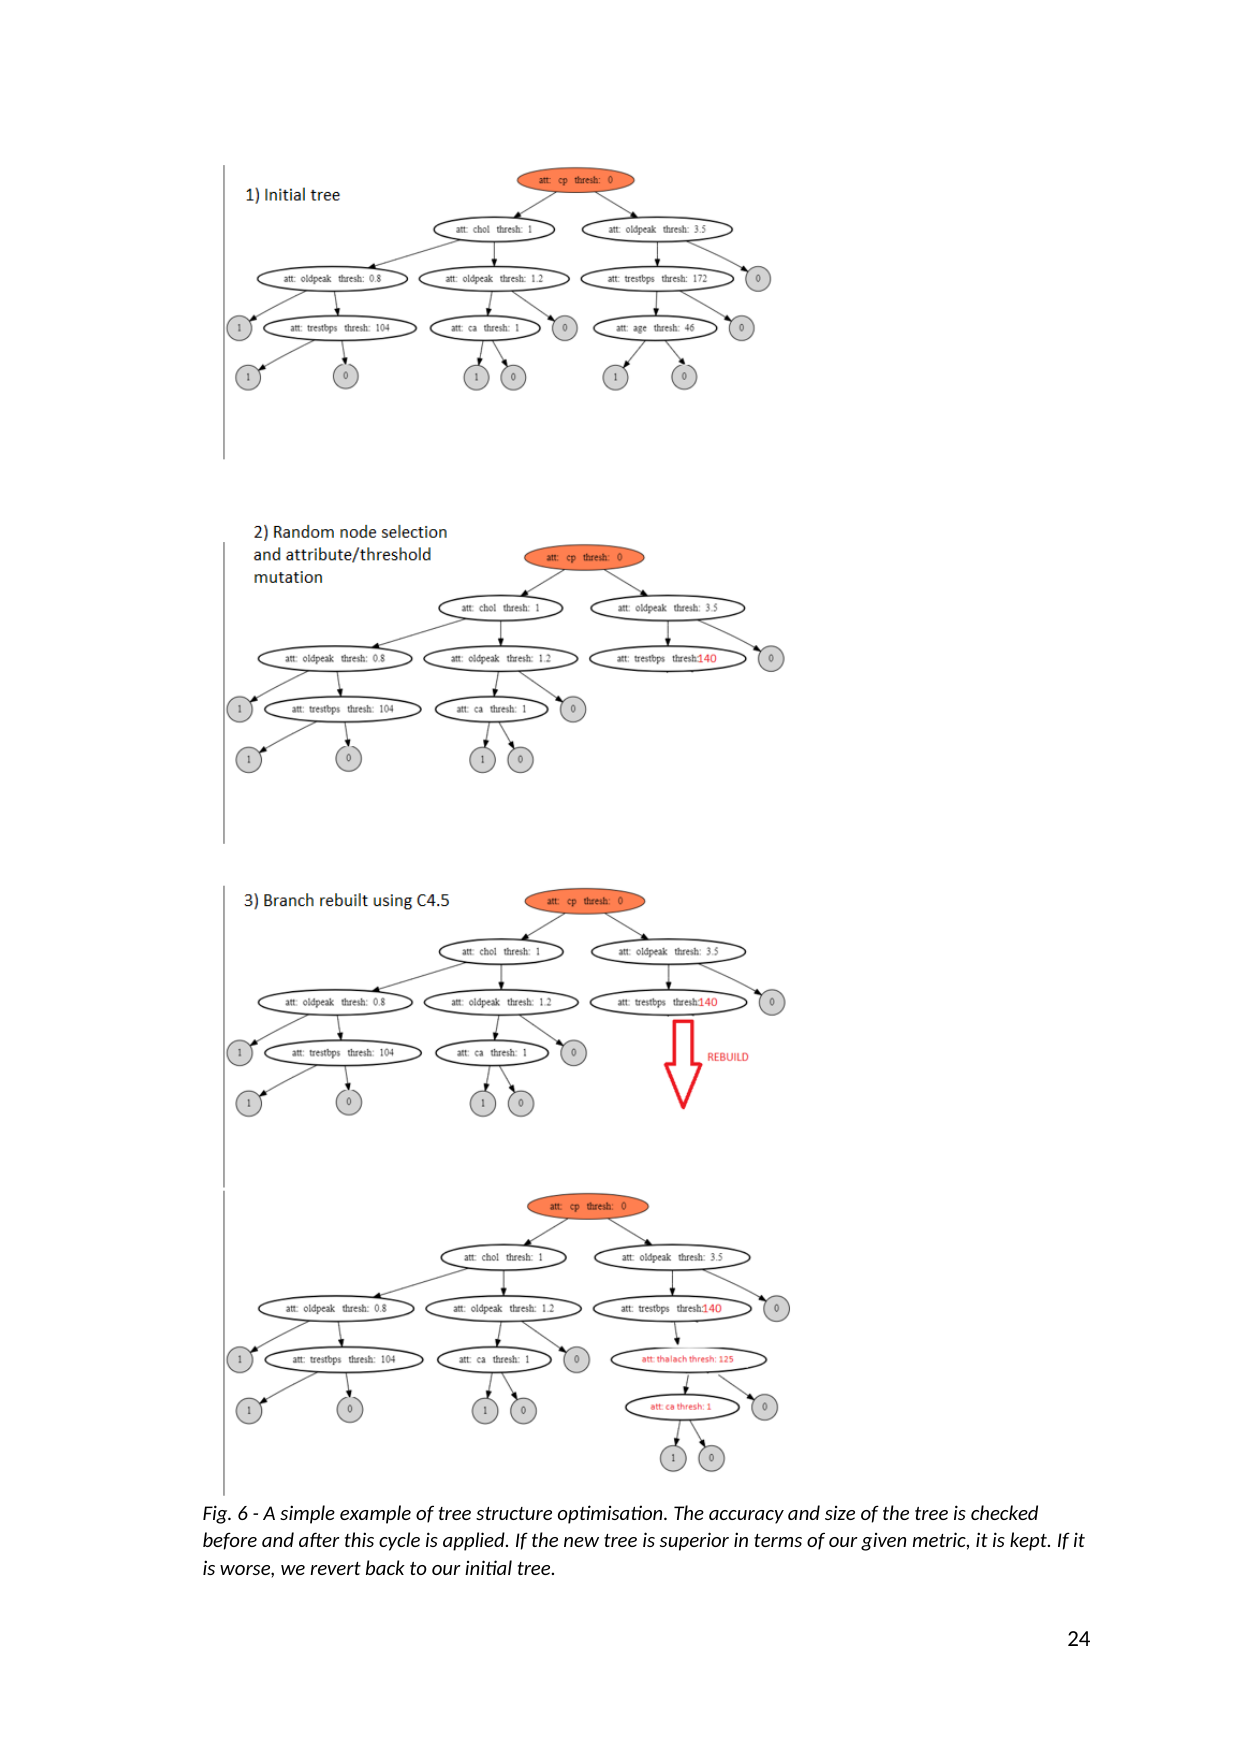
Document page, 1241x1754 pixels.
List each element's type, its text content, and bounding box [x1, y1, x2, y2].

picture [202, 150, 863, 1499]
list Fig. 6 - A simple example of tree structure optimisation. The accuracy and size of the tree is checked before and after this cycle is applied. If the new tree is superior in terms of our given metric, it is kept. If it is worse, we revert back to our initial tree. [202, 1500, 1090, 1581]
